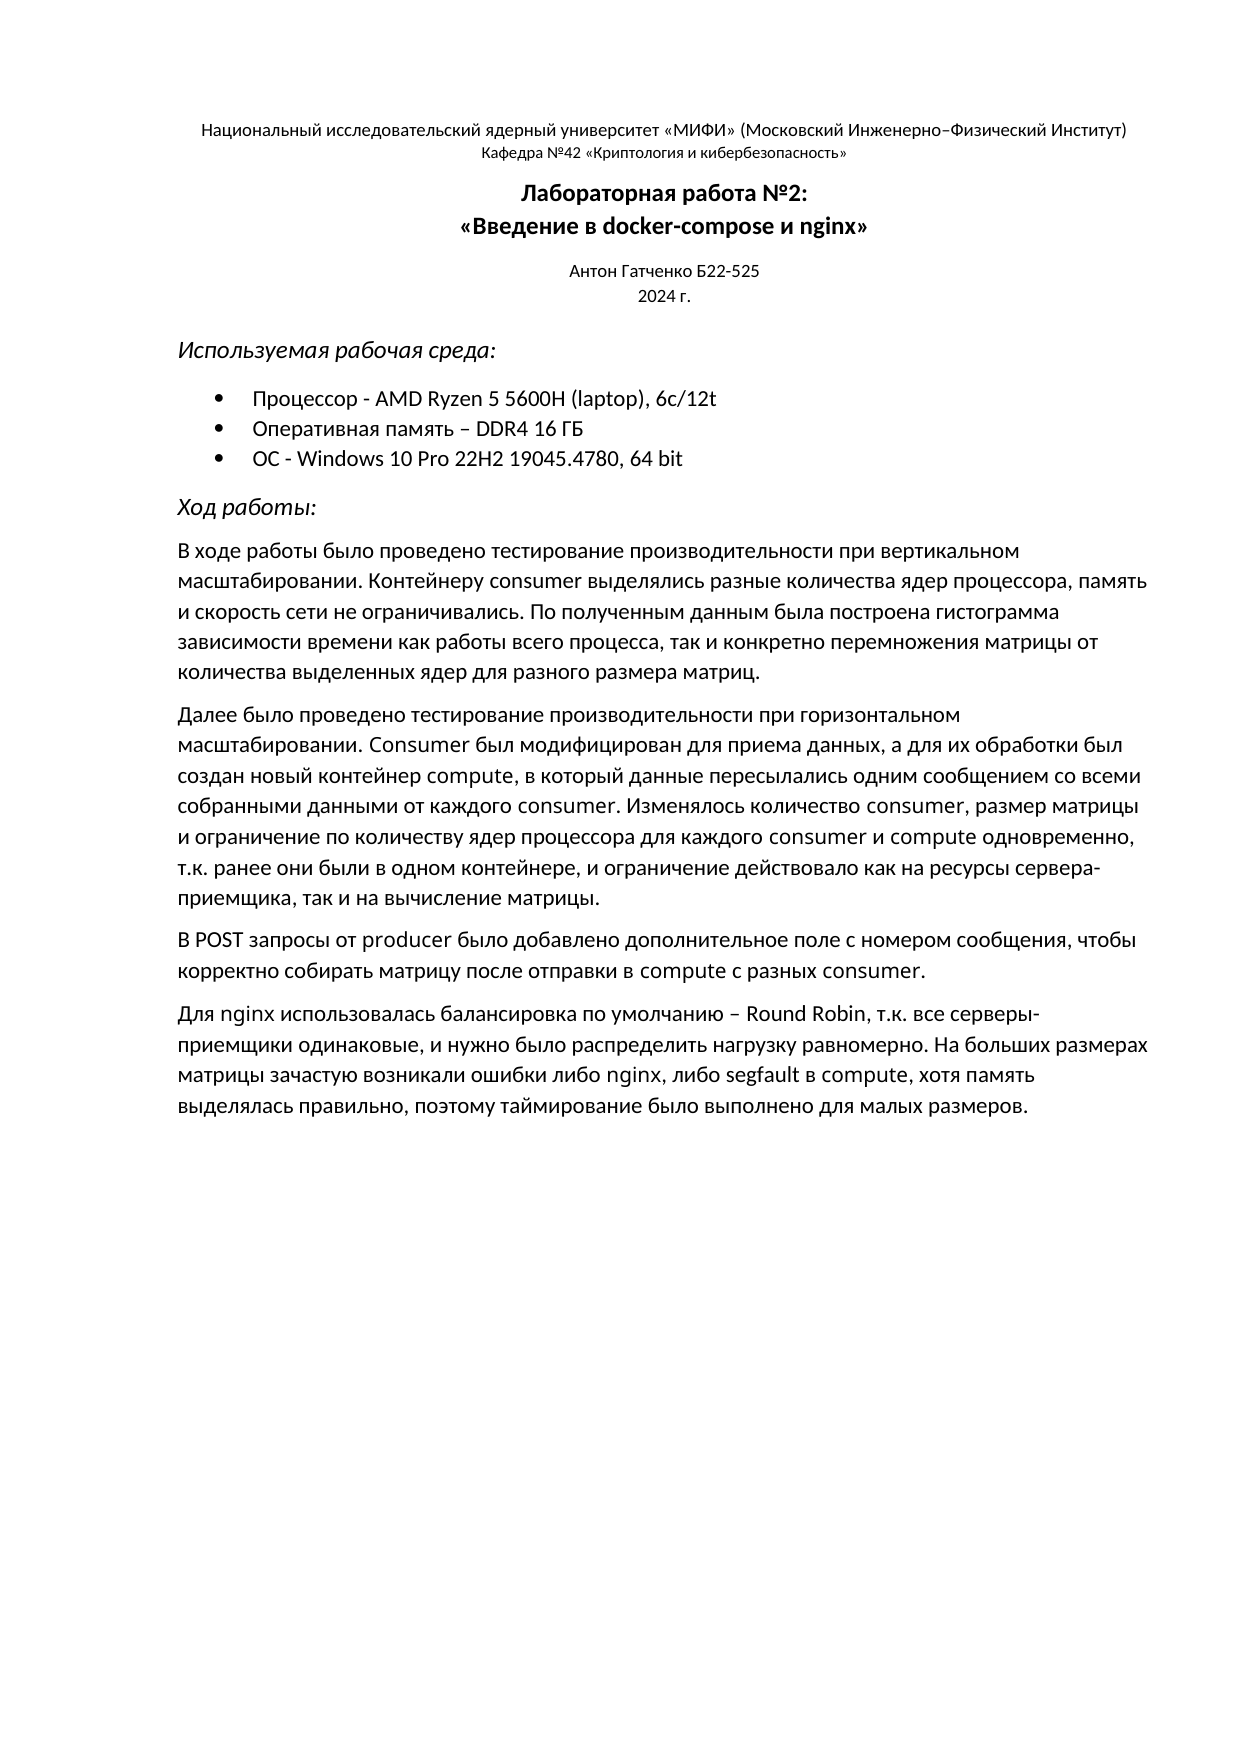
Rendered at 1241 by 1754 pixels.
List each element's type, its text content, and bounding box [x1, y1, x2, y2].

text Лабораторная работа №2: [177, 177, 1152, 208]
text «Введение в docker-compose и nginx» [177, 210, 1152, 241]
text В POST запросы от producer было добавлено дополнительное поле с номером сообщения, чтобы корректно собирать матрицу после отправки в compute с разных consumer. [177, 926, 1152, 984]
text Далее было проведено тестирование производительности при горизонтальном масштабировании. Consumer был модифицирован для приема данных, а для их обработки был создан новый контейнер compute, в который данные пересылались одним сообщением со всеми собранными данными от каждого consumer. Изменялось количество consumer, размер матрицы и ограничение по количеству ядер процессора для каждого consumer и compute одновременно, т.к. ранее они были в одном контейнере, и ограничение действовало как на ресурсы сервера-приемщика, так и на вычисление матрицы. [177, 700, 1152, 911]
text Ход работы: [177, 491, 1152, 521]
text Используемая рабочая среда: [177, 334, 1152, 364]
list Оперативная память – DDR4 16 ГБ [215, 414, 1152, 442]
text 2024 г. [177, 284, 1152, 307]
list ОС - Windows 10 Pro 22H2 19045.4780, 64 bit [215, 444, 1152, 472]
text Для nginx использовалась балансировка по умолчанию – Round Robin, т.к. все серверы-приемщики одинаковые, и нужно было распределить нагрузку равномерно. На больших размерах матрицы зачастую возникали ошибки либо nginx, либо segfault в compute, хотя память выделялась правильно, поэтому таймирование было выполнено для малых размеров. [177, 999, 1152, 1119]
list Процессор - AMD Ryzen 5 5600H (laptop), 6c/12t [215, 384, 1152, 412]
text Национальный исследовательский ядерный университет «МИФИ» (Московский Инженерно–Физический Институт) [177, 118, 1152, 141]
text Антон Гатченко Б22-525 [177, 260, 1152, 283]
text В ходе работы было проведено тестирование производительности при вертикальном масштабировании. Контейнеру consumer выделялись разные количества ядер процессора, память и скорость сети не ограничивались. По полученным данным была построена гистограмма зависимости времени как работы всего процесса, так и конкретно перемножения матрицы от количества выделенных ядер для разного размера матриц. [177, 536, 1152, 685]
text Кафедра №42 «Криптология и кибербезопасность» [177, 143, 1152, 163]
